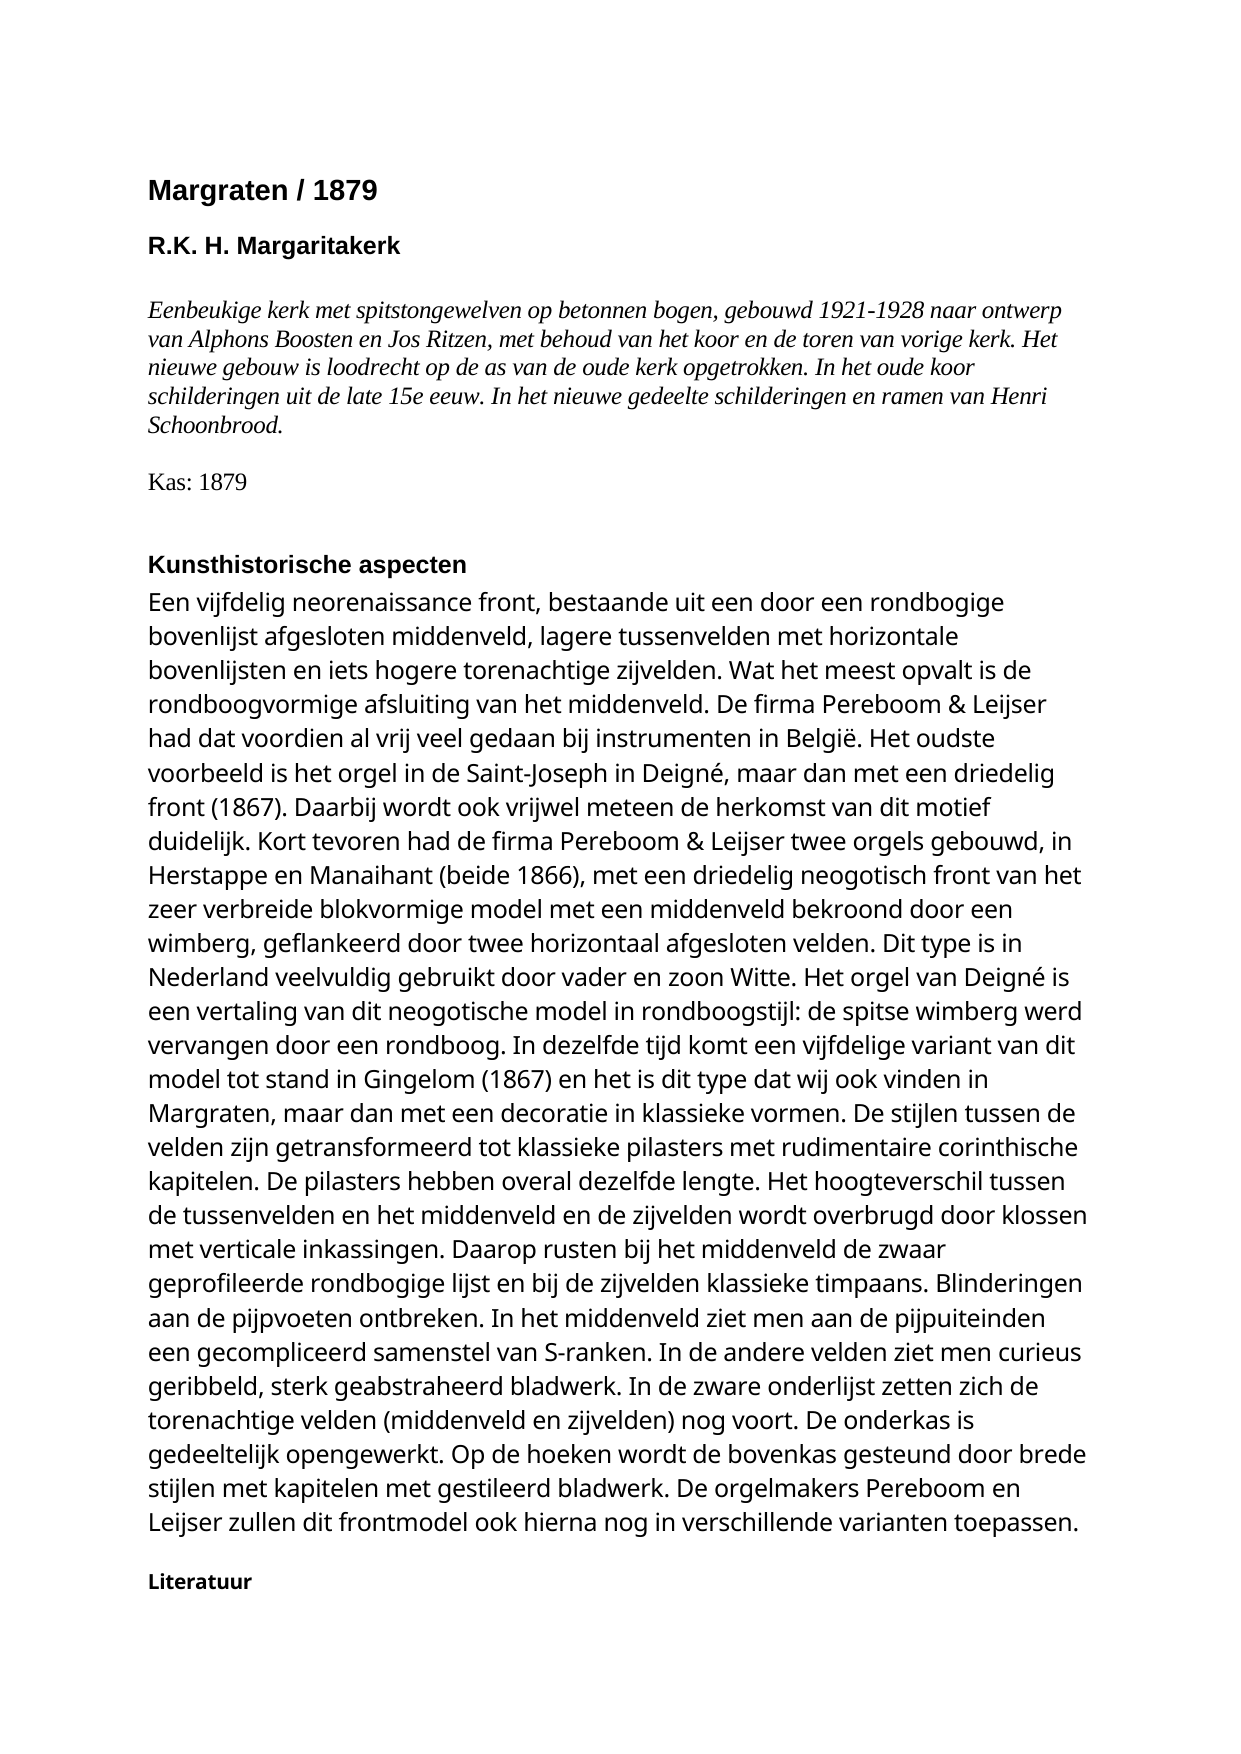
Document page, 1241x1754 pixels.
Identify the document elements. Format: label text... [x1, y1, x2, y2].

text Eenbeukige kerk met spitstongewelven op betonnen bogen, gebouwd 1921-1928 naar ontwerp van Alphons Boosten en Jos Ritzen, met behoud van het koor en de toren van vorige kerk. Het nieuwe gebouw is loodrecht op de as van de oude kerk opgetrokken. In het oude koor schilderingen uit de late 15e eeuw. In het nieuwe gedeelte schilderingen en ramen van Henri Schoonbrood. [148, 295, 1093, 439]
text Kas: 1879 [148, 467, 1093, 496]
subtitle R.K. H. Margaritakerk [148, 231, 1093, 260]
text Literatuur [148, 1567, 1093, 1596]
text Een vijfdelig neorenaissance front, bestaande uit een door een rondbogige bovenlijst afgesloten middenveld, lagere tussenvelden met horizontale bovenlijsten en iets hogere torenachtige zijvelden. Wat het meest opvalt is de rondboogvormige afsluiting van het middenveld. De firma Pereboom & Leijser had dat voordien al vrij veel gedaan bij instrumenten in België. Het oudste voorbeeld is het orgel in de Saint-Joseph in Deigné, maar dan met een driedelig front (1867). Daarbij wordt ook vrijwel meteen de herkomst van dit motief duidelijk. Kort tevoren had de firma Pereboom & Leijser twee orgels gebouwd, in Herstappe en Manaihant (beide 1866), met een driedelig neogotisch front van het zeer verbreide blokvormige model met een middenveld bekroond door een wimberg, geflankeerd door twee horizontaal afgesloten velden. Dit type is in Nederland veelvuldig gebruikt door vader en zoon Witte. Het orgel van Deigné is een vertaling van dit neogotische model in rondboogstijl: de spitse wimberg werd vervangen door een rondboog. In dezelfde tijd komt een vijfdelige variant van dit model tot stand in Gingelom (1867) en het is dit type dat wij ook vinden in Margraten, maar dan met een decoratie in klassieke vormen. De stijlen tussen de velden zijn getransformeerd tot klassieke pilasters met rudimentaire corinthische kapitelen. De pilasters hebben overal dezelfde lengte. Het hoogteverschil tussen de tussenvelden en het middenveld en de zijvelden wordt overbrugd door klossen met verticale inkassingen. Daarop rusten bij het middenveld de zwaar geprofileerde rondbogige lijst en bij de zijvelden klassieke timpaans. Blinderingen aan de pijpvoeten ontbreken. In het middenveld ziet men aan de pijpuiteinden een gecompliceerd samenstel van S-ranken. In de andere velden ziet men curieus geribbeld, sterk geabstraheerd bladwerk. In de zware onderlijst zetten zich de torenachtige velden (middenveld en zijvelden) nog voort. De onderkas is gedeeltelijk opengewerkt. Op de hoeken wordt de bovenkas gesteund door brede stijlen met kapitelen met gestileerd bladwerk. De orgelmakers Pereboom en Leijser zullen dit frontmodel ook hierna nog in verschillende varianten toepassen. [148, 585, 1093, 1539]
subtitle Kunsthistorische aspecten [148, 550, 1093, 579]
subtitle Margraten / 1879 [148, 173, 1093, 206]
